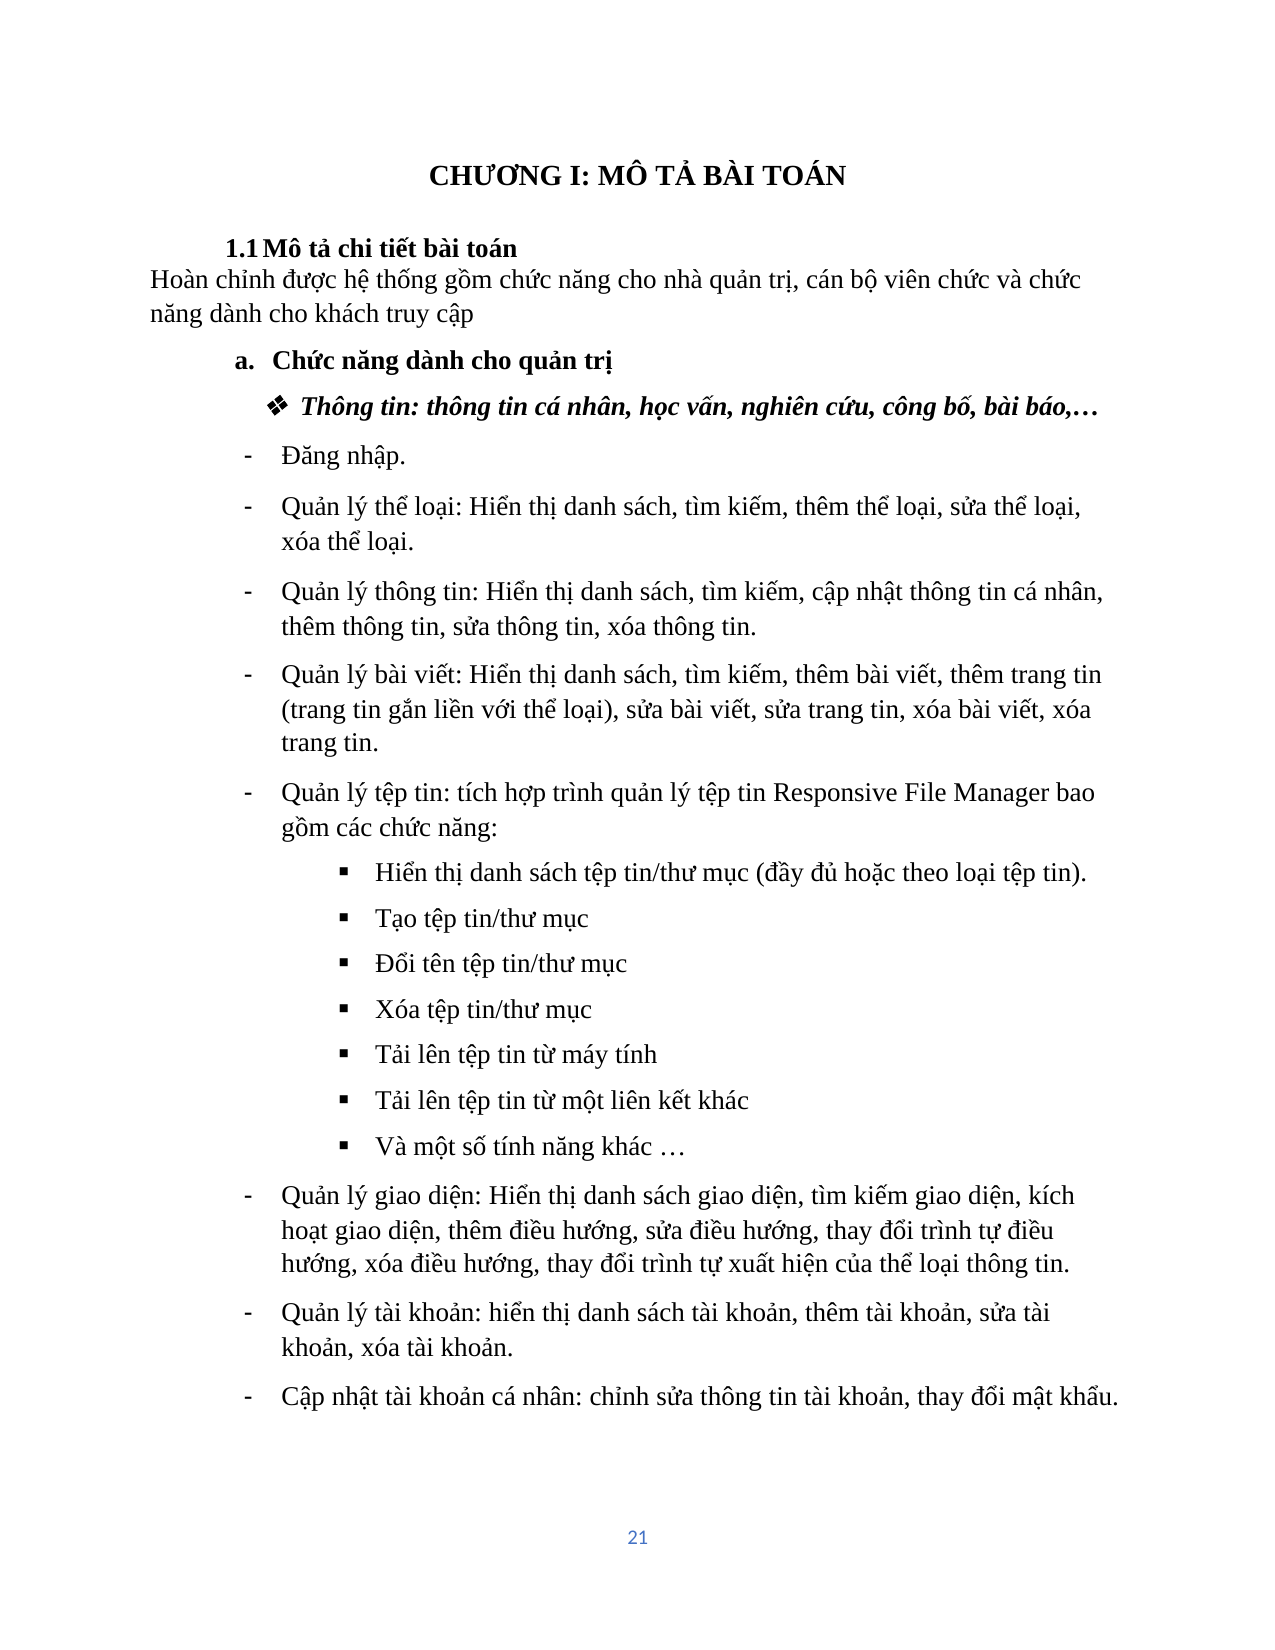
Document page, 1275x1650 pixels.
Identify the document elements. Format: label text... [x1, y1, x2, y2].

list Quản lý giao diện: Hiển thị danh sách giao diện, tìm kiếm giao diện, kích hoạt giao diện, thêm điều hướng, sửa điều hướng, thay đổi trình tự điều hướng, xóa điều hướng, thay đổi trình tự xuất hiện của thể loại thông tin. [244, 1175, 1125, 1278]
list Hiển thị danh sách tệp tin/thư mục (đầy đủ hoặc theo loại tệp tin). [337, 856, 1125, 887]
list Cập nhật tài khoản cá nhân: chỉnh sửa thông tin tài khoản, thay đổi mật khẩu. [244, 1376, 1125, 1413]
list Đăng nhập. [244, 435, 1125, 472]
list Quản lý tệp tin: tích hợp trình quản lý tệp tin Responsive File Manager bao gồm các chức năng: [244, 772, 1125, 842]
subtitle Mô tả chi tiết bài toán [225, 232, 1125, 263]
list Thông tin: thông tin cá nhân, học vấn, nghiên cứu, công bố, bài báo,… [262, 390, 1125, 421]
text Hoàn chỉnh được hệ thống gồm chức năng cho nhà quản trị, cán bộ viên chức và chức năng dành cho khách truy cập [150, 263, 1125, 329]
list Tải lên tệp tin từ máy tính [337, 1038, 1125, 1070]
list Quản lý thông tin: Hiển thị danh sách, tìm kiếm, cập nhật thông tin cá nhân, thêm thông tin, sửa thông tin, xóa thông tin. [244, 571, 1125, 641]
list Chức năng dành cho quản trị [234, 344, 1125, 375]
list Đổi tên tệp tin/thư mục [337, 947, 1125, 978]
list Quản lý thể loại: Hiển thị danh sách, tìm kiếm, thêm thể loại, sửa thể loại, xóa thể loại. [244, 487, 1125, 557]
subtitle CHƯƠNG I: MÔ TẢ BÀI TOÁN [150, 158, 1125, 192]
list Quản lý tài khoản: hiển thị danh sách tài khoản, thêm tài khoản, sửa tài khoản, xóa tài khoản. [244, 1292, 1125, 1362]
list Quản lý bài viết: Hiển thị danh sách, tìm kiếm, thêm bài viết, thêm trang tin (trang tin gắn liền với thể loại), sửa bài viết, sửa trang tin, xóa bài viết, xóa trang tin. [244, 655, 1125, 758]
list Và một số tính năng khác … [337, 1130, 1125, 1161]
list Xóa tệp tin/thư mục [337, 993, 1125, 1024]
list Tải lên tệp tin từ một liên kết khác [337, 1084, 1125, 1115]
list Tạo tệp tin/thư mục [337, 902, 1125, 933]
